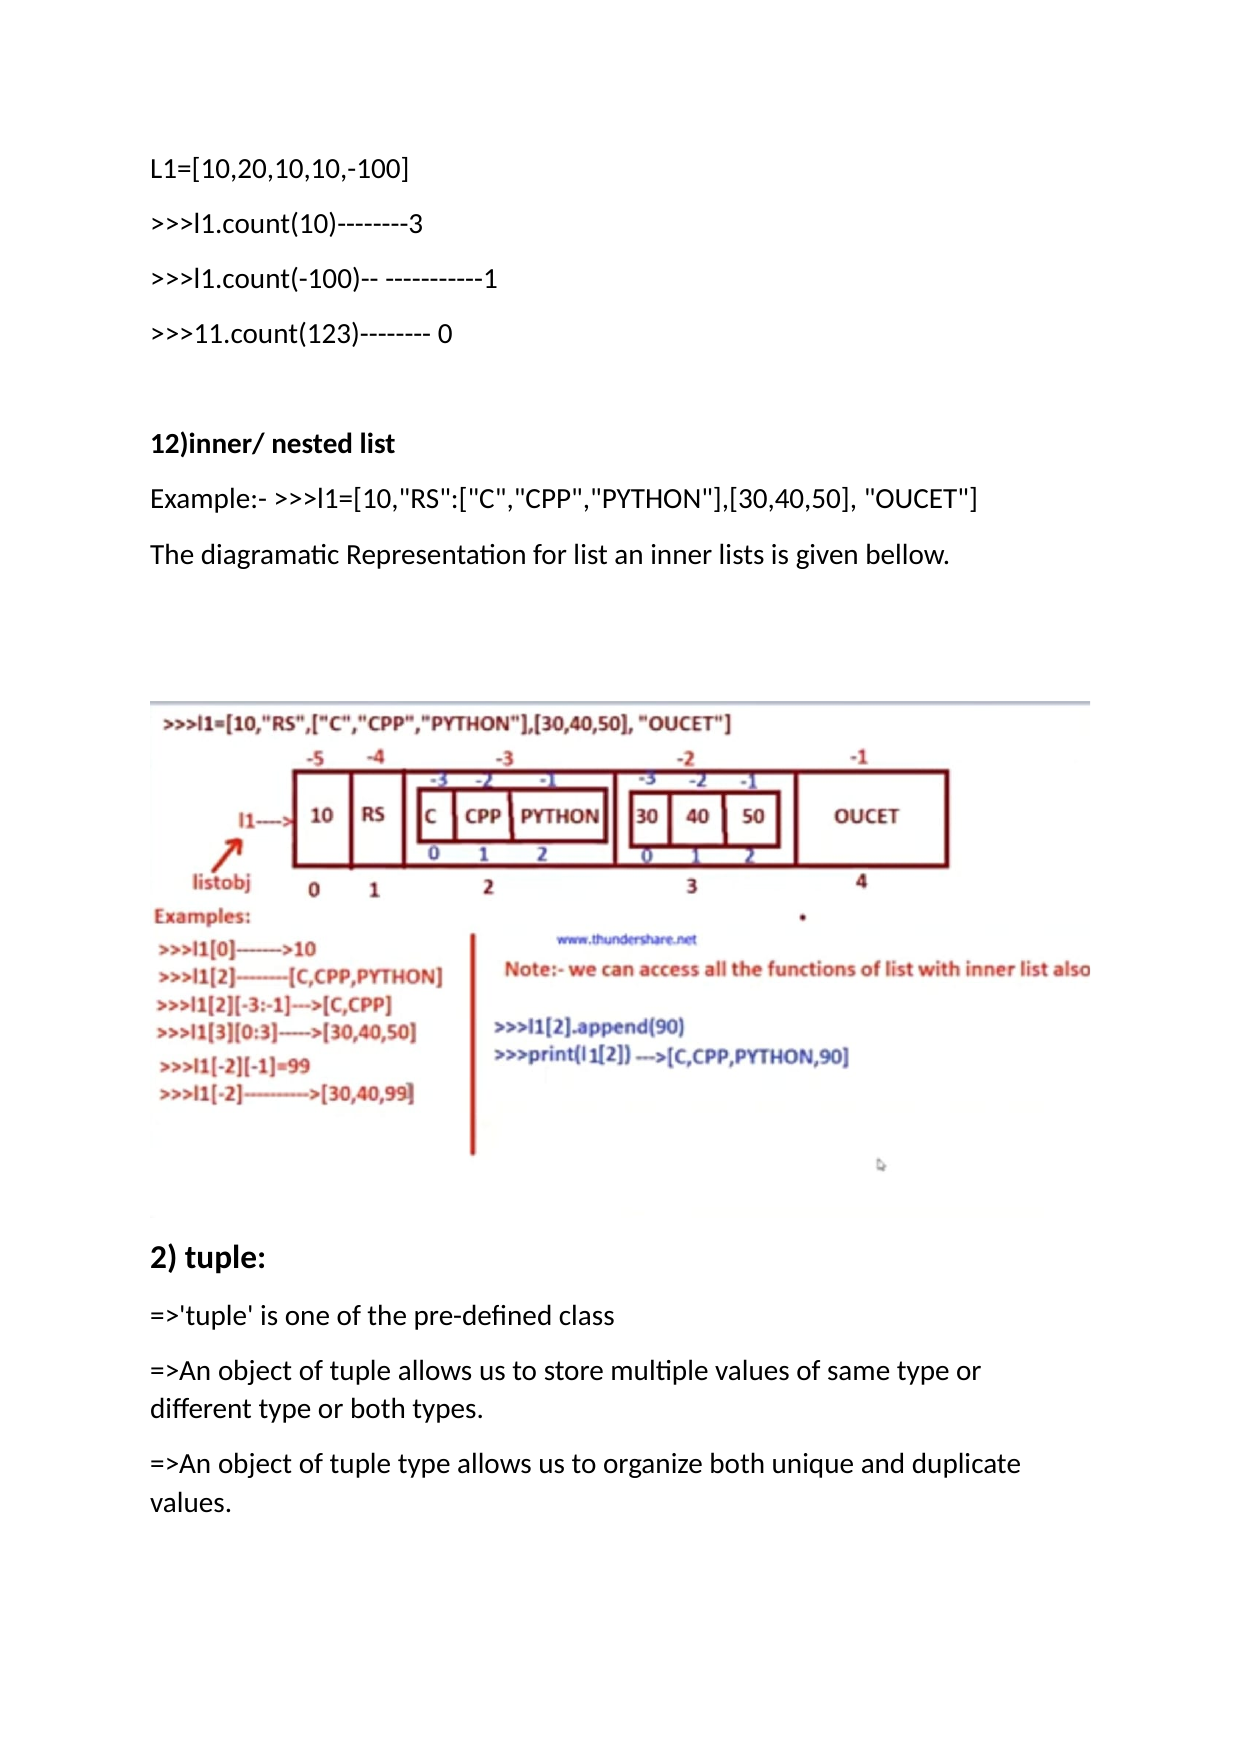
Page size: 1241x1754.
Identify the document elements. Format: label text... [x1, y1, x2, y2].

text >>>11.count(123)-------- 0 [150, 315, 1090, 351]
text The diagramatic Representation for list an inner lists is given bellow. [150, 536, 1090, 571]
text 2) tuple: [150, 1236, 1090, 1277]
text 12)inner/ nested list [150, 426, 1090, 461]
text L1=[10,20,10,10,-100] [150, 150, 1090, 186]
text >>>l1.count(-100)-- -----------1 [150, 260, 1090, 296]
text Example:- >>>l1=[10,"RS":["C","CPP","PYTHON"],[30,40,50], "OUCET"] [150, 481, 1090, 516]
text =>'tuple' is one of the pre-defined class [150, 1297, 1090, 1333]
text >>>l1.count(10)--------3 [150, 205, 1090, 241]
picture [150, 701, 1091, 1218]
text =>An object of tuple type allows us to organize both unique and duplicate values. [150, 1446, 1090, 1520]
text =>An object of tuple allows us to store multiple values of same type or different type or both types. [150, 1352, 1090, 1426]
